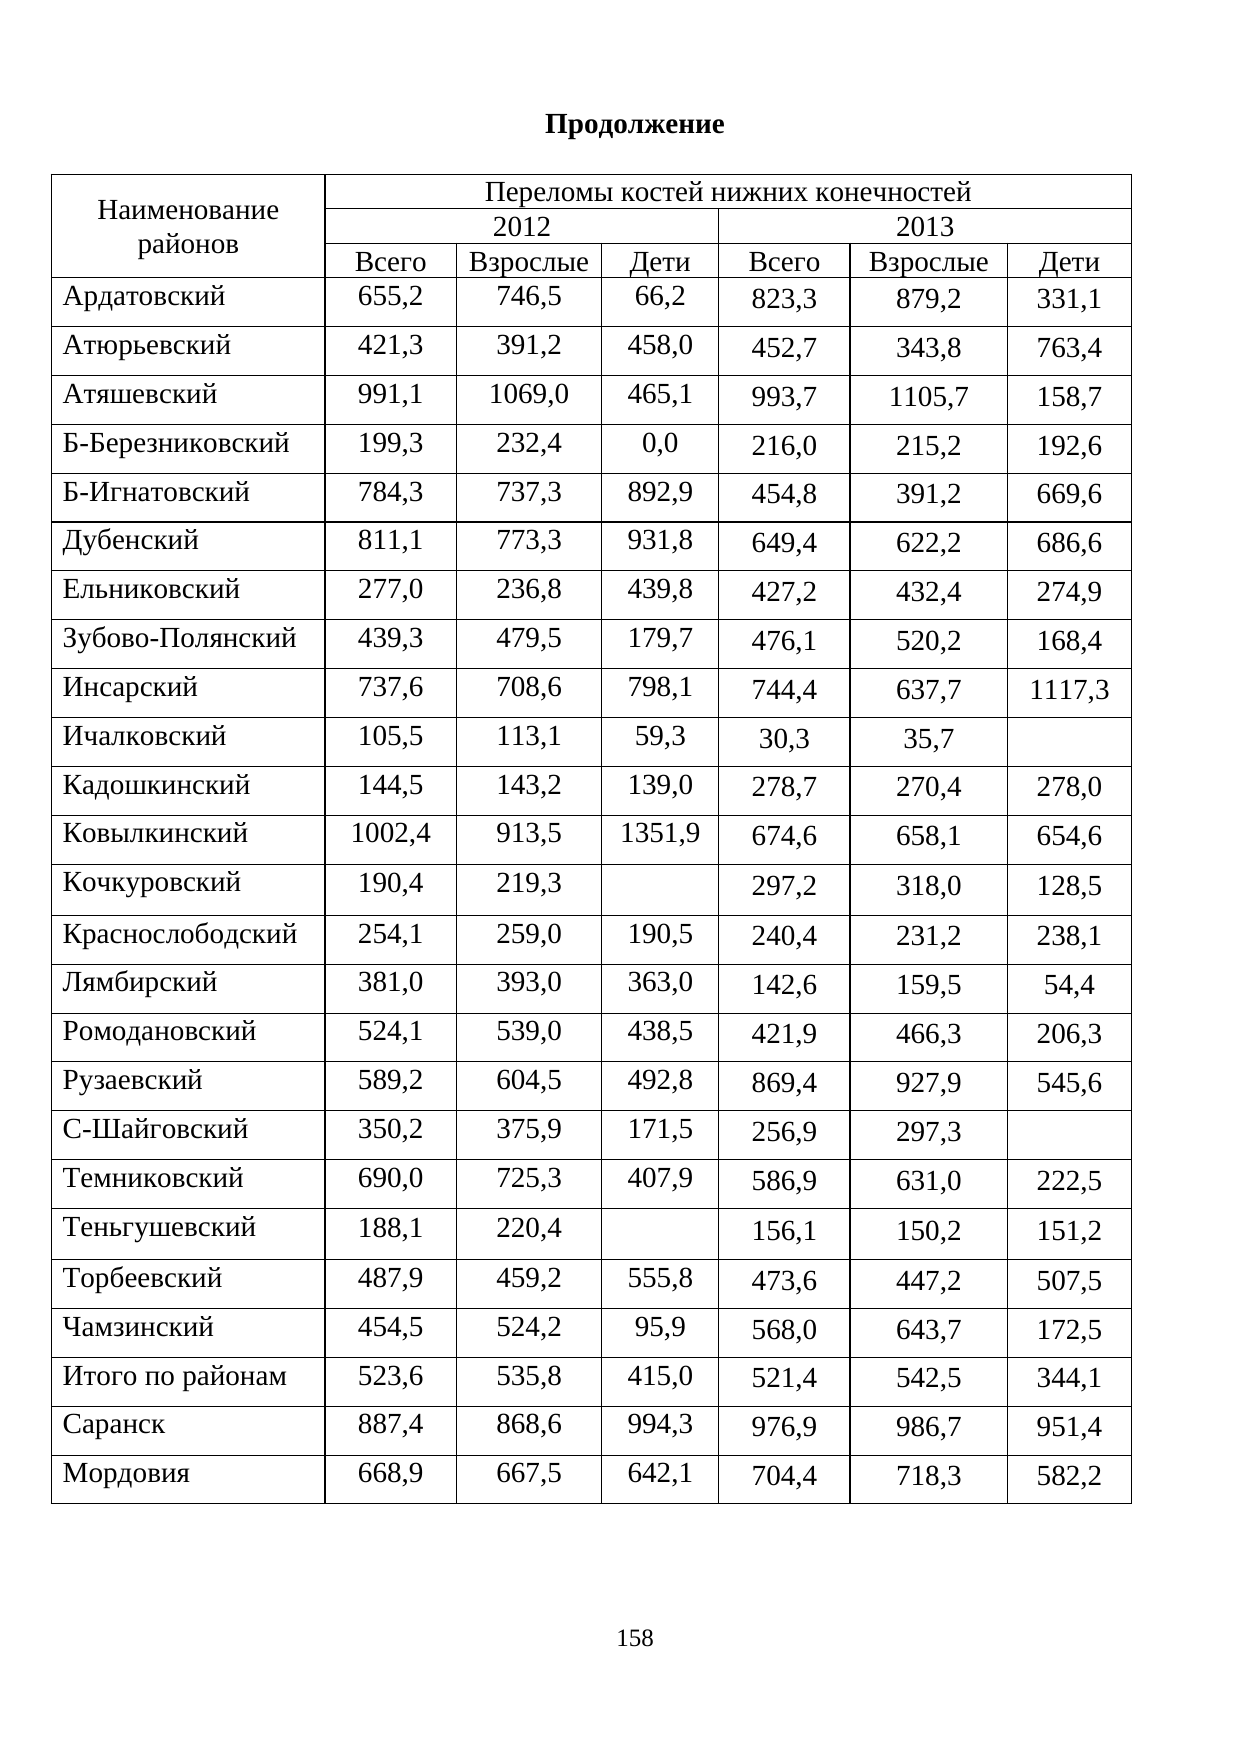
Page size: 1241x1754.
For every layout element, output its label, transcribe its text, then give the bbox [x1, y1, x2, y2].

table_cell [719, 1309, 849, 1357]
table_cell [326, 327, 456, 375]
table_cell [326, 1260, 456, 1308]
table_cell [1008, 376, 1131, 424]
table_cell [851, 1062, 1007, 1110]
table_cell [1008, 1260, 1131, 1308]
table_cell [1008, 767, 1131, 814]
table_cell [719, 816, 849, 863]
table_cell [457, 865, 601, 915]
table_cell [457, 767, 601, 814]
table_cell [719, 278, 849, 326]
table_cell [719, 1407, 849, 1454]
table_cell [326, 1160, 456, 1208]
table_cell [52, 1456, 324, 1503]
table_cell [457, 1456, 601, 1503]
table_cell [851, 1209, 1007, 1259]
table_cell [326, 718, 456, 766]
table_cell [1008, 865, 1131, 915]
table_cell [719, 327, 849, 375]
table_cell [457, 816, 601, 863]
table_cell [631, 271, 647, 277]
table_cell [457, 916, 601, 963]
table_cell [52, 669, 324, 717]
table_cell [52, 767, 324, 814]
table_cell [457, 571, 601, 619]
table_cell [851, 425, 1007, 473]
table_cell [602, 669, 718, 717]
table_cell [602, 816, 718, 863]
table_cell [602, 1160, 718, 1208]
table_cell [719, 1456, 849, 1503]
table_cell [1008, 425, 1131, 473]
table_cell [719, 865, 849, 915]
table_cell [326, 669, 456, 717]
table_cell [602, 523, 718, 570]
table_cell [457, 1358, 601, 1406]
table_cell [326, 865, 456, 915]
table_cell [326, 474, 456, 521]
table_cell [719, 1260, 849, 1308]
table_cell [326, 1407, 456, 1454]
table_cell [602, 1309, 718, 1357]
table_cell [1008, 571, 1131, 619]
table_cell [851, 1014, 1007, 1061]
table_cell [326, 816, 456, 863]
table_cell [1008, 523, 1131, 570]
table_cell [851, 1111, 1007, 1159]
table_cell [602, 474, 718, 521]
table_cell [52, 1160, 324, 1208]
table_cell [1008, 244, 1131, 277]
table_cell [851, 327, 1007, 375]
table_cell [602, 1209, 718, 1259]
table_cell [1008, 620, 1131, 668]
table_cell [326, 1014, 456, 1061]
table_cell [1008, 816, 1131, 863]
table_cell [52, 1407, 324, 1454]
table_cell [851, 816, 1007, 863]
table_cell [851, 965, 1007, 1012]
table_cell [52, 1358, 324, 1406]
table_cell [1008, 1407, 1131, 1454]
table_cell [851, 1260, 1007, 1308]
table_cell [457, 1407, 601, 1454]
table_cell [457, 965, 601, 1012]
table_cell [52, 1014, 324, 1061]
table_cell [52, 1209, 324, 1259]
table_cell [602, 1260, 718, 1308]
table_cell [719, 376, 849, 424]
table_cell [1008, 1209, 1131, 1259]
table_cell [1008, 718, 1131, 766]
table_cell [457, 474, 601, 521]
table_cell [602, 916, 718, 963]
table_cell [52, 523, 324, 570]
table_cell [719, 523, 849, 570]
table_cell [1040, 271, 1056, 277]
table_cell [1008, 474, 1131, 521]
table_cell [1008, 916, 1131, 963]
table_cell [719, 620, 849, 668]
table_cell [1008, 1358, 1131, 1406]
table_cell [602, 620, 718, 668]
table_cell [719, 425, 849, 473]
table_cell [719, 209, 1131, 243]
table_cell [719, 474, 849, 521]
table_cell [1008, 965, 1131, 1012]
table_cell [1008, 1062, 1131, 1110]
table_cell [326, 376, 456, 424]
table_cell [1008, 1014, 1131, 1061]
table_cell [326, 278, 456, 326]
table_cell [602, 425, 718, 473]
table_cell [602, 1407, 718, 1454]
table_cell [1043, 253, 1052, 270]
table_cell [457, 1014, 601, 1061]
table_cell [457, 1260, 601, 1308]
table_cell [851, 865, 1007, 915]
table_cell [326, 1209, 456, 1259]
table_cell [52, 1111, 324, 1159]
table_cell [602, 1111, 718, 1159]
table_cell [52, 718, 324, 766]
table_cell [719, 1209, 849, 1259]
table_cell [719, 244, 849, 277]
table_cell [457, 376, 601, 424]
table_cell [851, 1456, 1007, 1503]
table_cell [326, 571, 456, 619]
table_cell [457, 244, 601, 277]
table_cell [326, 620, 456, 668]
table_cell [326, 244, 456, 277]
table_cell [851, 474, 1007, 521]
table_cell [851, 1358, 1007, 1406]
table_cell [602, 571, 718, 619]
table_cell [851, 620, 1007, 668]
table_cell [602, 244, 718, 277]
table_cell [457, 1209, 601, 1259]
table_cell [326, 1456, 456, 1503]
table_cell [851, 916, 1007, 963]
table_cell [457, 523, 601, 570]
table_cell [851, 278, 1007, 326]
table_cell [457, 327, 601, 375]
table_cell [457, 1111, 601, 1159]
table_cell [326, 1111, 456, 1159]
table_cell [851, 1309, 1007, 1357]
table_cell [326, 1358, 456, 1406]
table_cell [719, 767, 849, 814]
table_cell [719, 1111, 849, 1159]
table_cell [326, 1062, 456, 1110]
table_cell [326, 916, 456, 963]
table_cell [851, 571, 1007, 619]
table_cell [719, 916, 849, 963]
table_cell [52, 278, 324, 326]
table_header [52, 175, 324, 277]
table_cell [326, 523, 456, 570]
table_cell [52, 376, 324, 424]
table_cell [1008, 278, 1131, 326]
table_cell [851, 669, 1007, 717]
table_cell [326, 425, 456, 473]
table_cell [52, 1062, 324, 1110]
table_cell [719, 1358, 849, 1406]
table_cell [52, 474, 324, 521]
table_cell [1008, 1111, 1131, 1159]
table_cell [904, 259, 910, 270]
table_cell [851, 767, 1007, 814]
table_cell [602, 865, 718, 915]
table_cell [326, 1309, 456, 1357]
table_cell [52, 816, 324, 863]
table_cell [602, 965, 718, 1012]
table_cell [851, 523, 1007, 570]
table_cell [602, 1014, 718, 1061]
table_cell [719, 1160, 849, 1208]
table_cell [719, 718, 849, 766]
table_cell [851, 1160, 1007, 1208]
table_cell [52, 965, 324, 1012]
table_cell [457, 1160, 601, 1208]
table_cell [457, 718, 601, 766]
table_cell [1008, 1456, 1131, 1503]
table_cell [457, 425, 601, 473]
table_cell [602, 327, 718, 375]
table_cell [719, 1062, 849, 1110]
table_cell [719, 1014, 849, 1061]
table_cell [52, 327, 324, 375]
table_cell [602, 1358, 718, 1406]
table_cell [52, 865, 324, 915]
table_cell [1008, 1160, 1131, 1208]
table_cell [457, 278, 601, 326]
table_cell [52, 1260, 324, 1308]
text Продолжение [89, 106, 1181, 140]
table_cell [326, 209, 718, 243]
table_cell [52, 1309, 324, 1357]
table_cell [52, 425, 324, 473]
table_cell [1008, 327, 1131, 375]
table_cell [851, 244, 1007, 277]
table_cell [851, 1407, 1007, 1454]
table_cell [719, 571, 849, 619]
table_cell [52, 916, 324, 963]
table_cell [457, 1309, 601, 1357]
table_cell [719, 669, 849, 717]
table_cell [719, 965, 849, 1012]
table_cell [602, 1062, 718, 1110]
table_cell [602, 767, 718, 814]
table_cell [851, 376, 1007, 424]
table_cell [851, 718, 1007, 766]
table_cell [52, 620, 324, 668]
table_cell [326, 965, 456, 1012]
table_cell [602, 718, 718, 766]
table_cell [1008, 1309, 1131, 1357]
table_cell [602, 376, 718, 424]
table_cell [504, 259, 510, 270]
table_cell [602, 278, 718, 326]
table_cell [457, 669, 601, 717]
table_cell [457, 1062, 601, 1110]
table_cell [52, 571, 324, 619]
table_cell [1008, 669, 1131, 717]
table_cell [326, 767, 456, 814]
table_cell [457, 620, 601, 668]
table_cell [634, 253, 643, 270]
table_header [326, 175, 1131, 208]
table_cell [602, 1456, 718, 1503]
